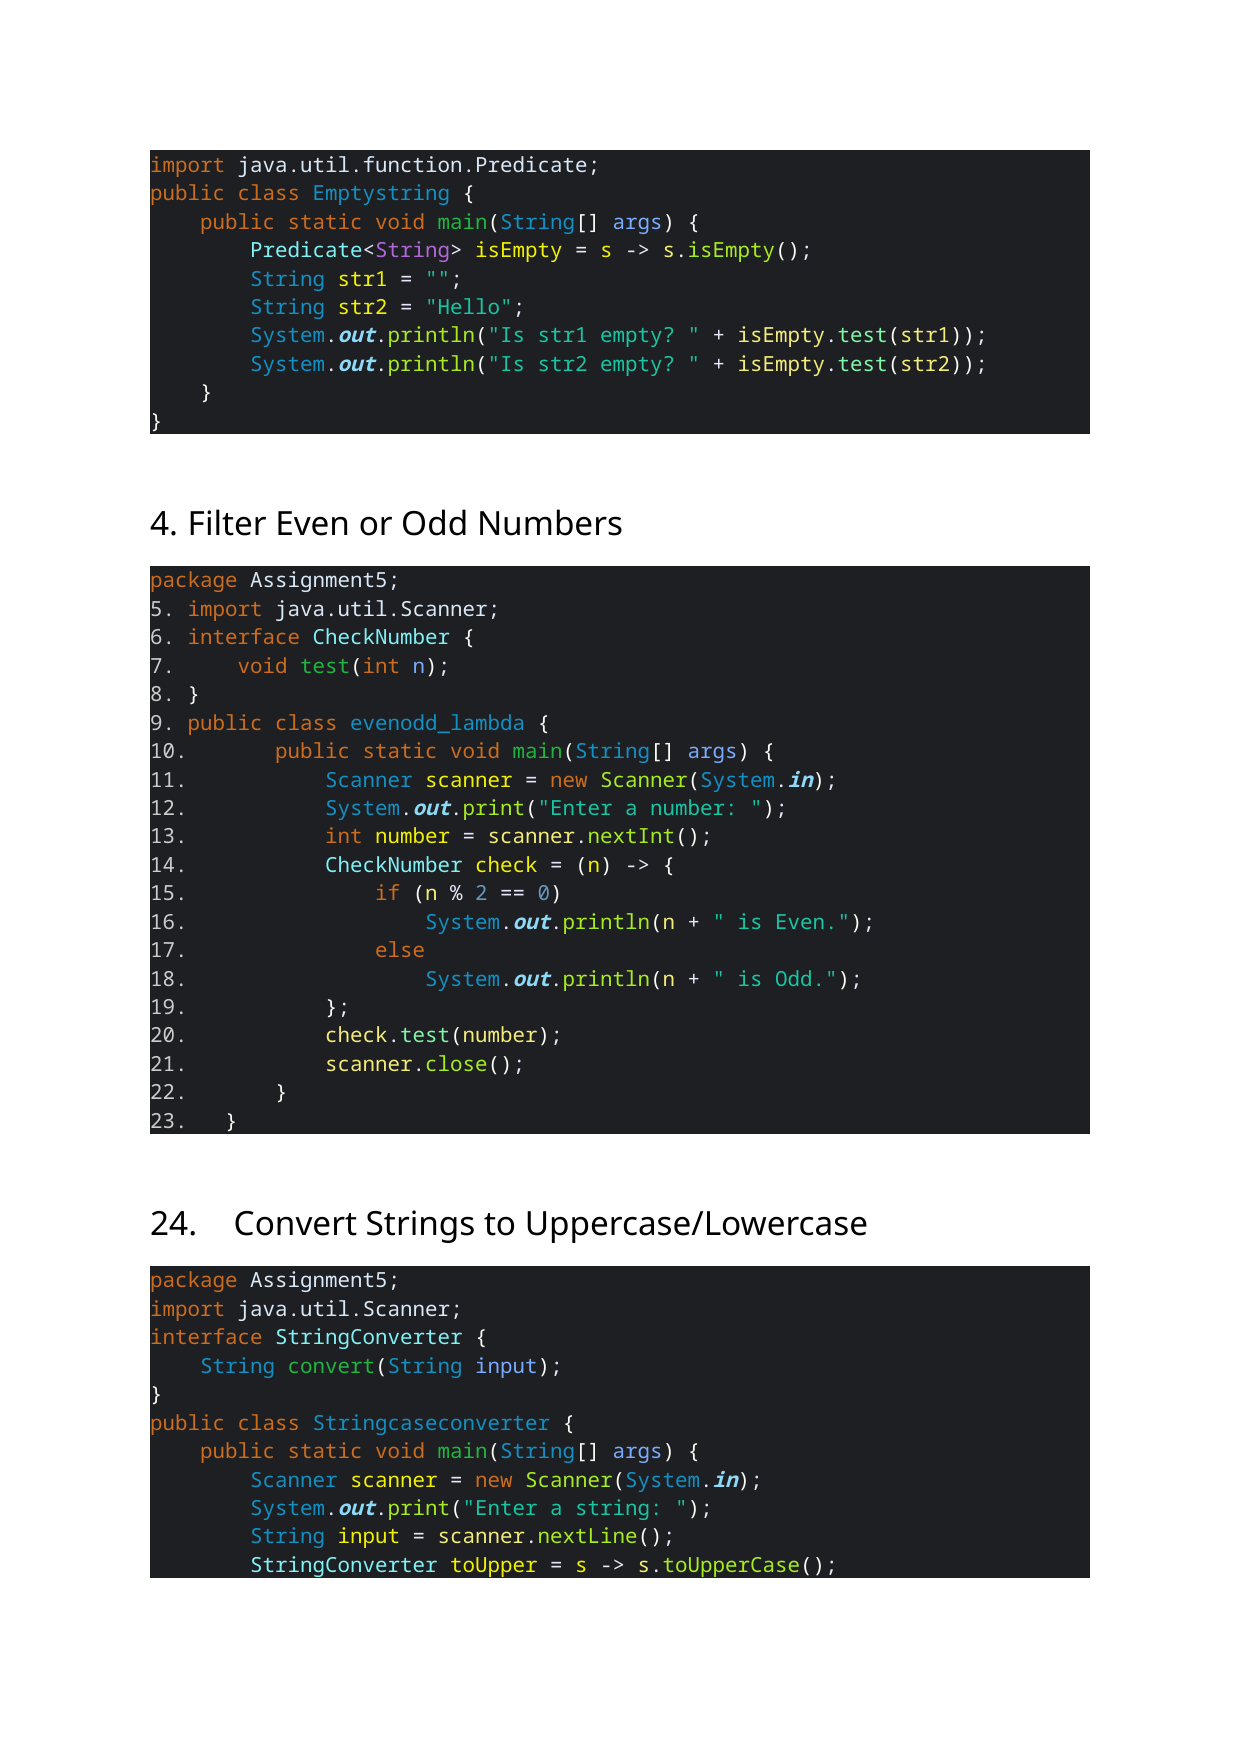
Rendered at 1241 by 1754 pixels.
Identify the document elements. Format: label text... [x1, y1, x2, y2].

list System.out.print("Enter a number: "); [150, 793, 1090, 822]
list int number = scanner.nextInt(); [150, 822, 1090, 850]
list if (n % 2 == 0) [150, 878, 1090, 907]
list Scanner scanner = new Scanner(System.in); [150, 765, 1090, 793]
list } [150, 679, 1090, 708]
text import java.util.Scanner; [150, 1294, 1090, 1322]
text Scanner scanner = new Scanner(System.in); [150, 1465, 1090, 1493]
list } [150, 1106, 1090, 1134]
text } [150, 377, 1090, 406]
text StringConverter toUpper = s -> s.toUpperCase(); [150, 1550, 1090, 1578]
text String convert(String input); [150, 1351, 1090, 1379]
list import java.util.Scanner; [150, 594, 1090, 622]
text import java.util.function.Predicate; [150, 150, 1090, 178]
list public static void main(String[] args) { [150, 736, 1090, 765]
list else [150, 935, 1090, 964]
text String str2 = "Hello"; [150, 292, 1090, 321]
text public static void main(String[] args) { [150, 207, 1090, 235]
list CheckNumber check = (n) -> { [150, 850, 1090, 878]
text String input = scanner.nextLine(); [150, 1522, 1090, 1550]
text Predicate<String> isEmpty = s -> s.isEmpty(); [150, 235, 1090, 264]
list check.test(number); [150, 1021, 1090, 1049]
list void test(int n); [150, 651, 1090, 679]
list Convert Strings to Uppercase/Lowercase [150, 1200, 1090, 1245]
text System.out.println("Is str2 empty? " + isEmpty.test(str2)); [150, 349, 1090, 377]
text System.out.print("Enter a string: "); [150, 1493, 1090, 1522]
list interface CheckNumber { [150, 622, 1090, 651]
text package Assignment5; [150, 566, 1090, 594]
text } [150, 406, 1090, 434]
list scanner.close(); [150, 1049, 1090, 1077]
text interface StringConverter { [150, 1322, 1090, 1351]
list public class evenodd_lambda { [150, 708, 1090, 736]
text public class Emptystring { [150, 178, 1090, 207]
text package Assignment5; [150, 1266, 1090, 1294]
text String str1 = ""; [150, 264, 1090, 292]
list }; [150, 992, 1090, 1021]
text System.out.println("Is str1 empty? " + isEmpty.test(str1)); [150, 321, 1090, 349]
text public static void main(String[] args) { [150, 1436, 1090, 1465]
list System.out.println(n + " is Odd."); [150, 964, 1090, 992]
text public class Stringcaseconverter { [150, 1408, 1090, 1436]
list } [150, 1077, 1090, 1106]
text } [150, 1379, 1090, 1408]
list Filter Even or Odd Numbers [150, 500, 1090, 545]
list System.out.println(n + " is Even."); [150, 907, 1090, 935]
